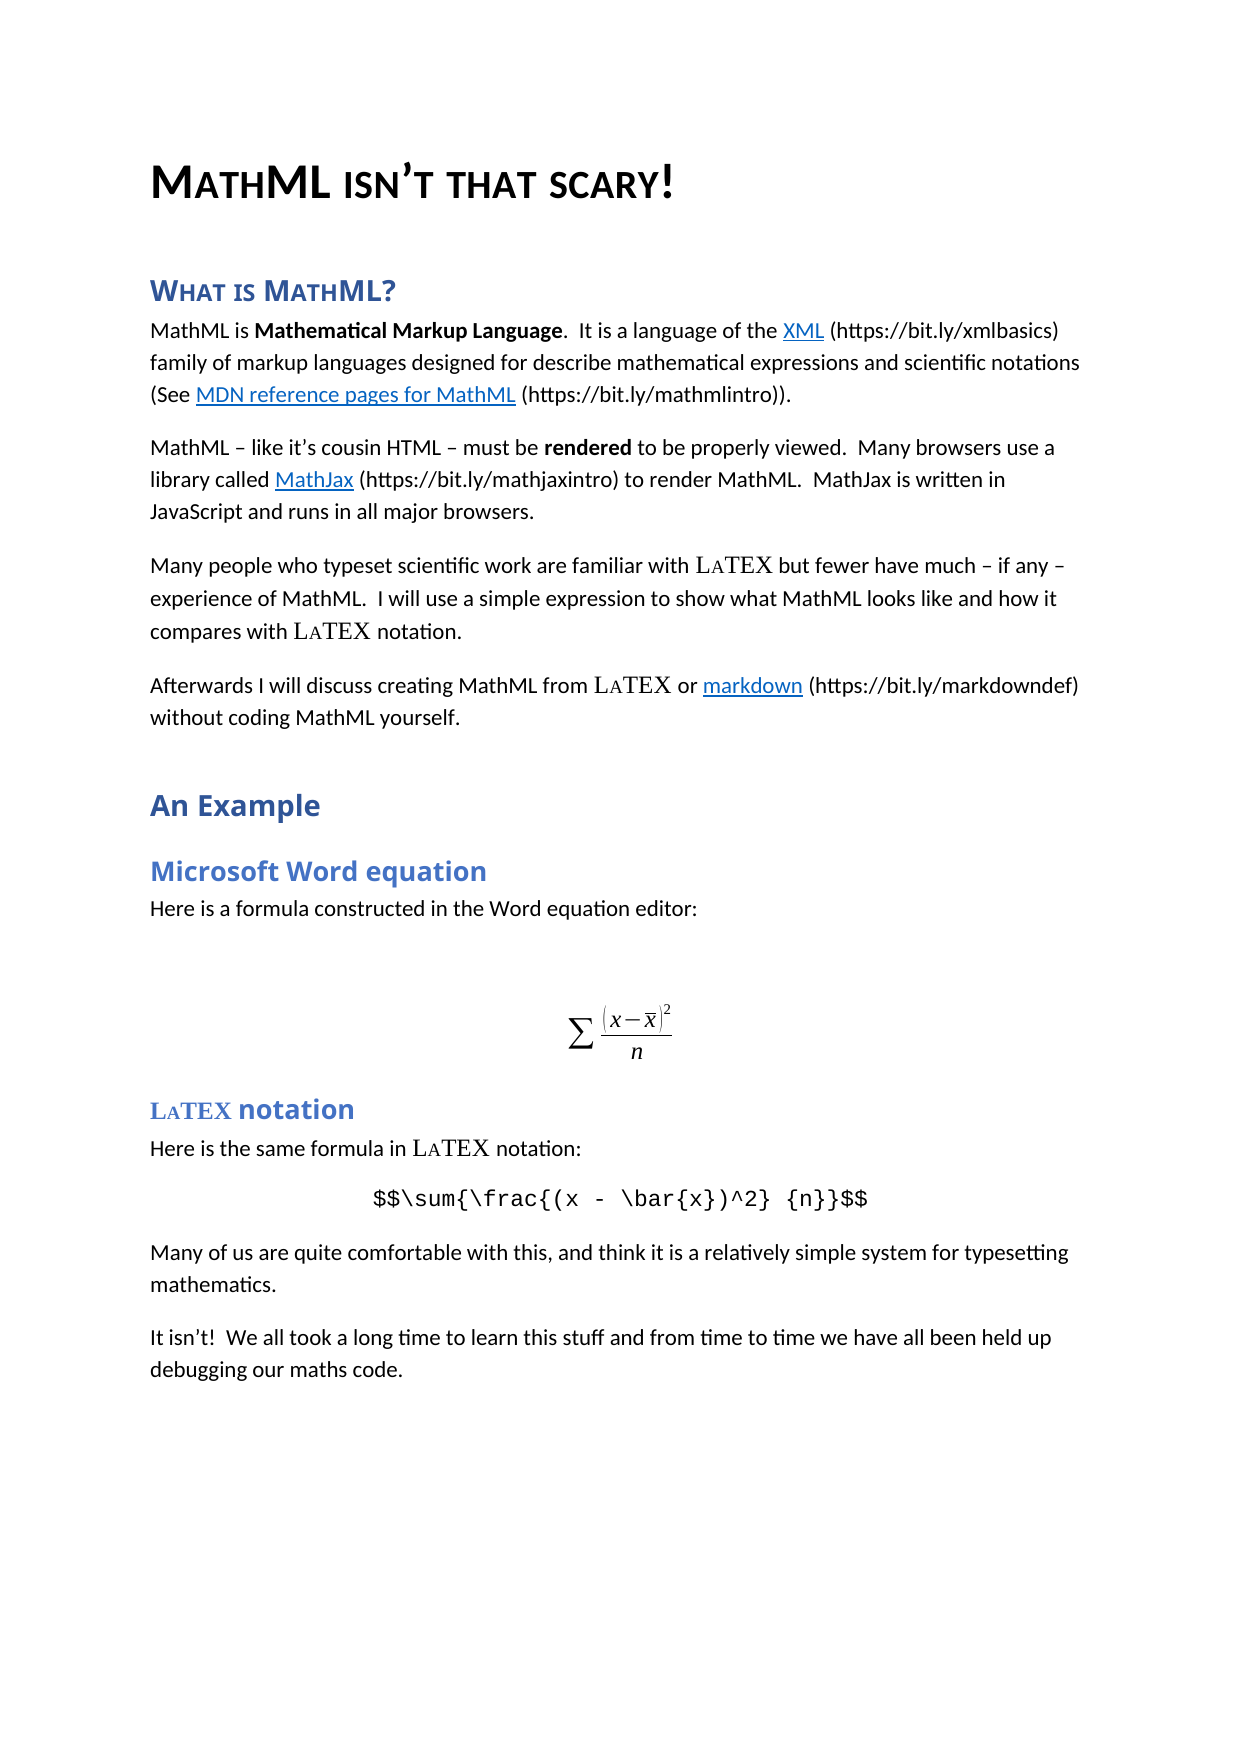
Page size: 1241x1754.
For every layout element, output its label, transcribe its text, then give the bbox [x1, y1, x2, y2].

subtitle Microsoft Word equation [150, 852, 1090, 889]
subtitle What is MathML? [150, 270, 1090, 310]
text It isn’t! We all took a long time to learn this stuff and from time to time we have all been held up debugging our maths code. [150, 1323, 1090, 1383]
text $$\sum{\frac{(x - \bar{x})^2} {n}}$$ [150, 1187, 1090, 1213]
text Here is a formula constructed in the Word equation editor: [150, 894, 1090, 922]
text Here is the same formula in LATEX notation: [150, 1133, 1090, 1162]
subtitle An Example [150, 786, 1090, 825]
text MathML – like it’s cousin HTML – must be rendered to be properly viewed. Many browsers use a library called MathJax (https://bit.ly/mathjaxintro) to render MathML. MathJax is written in JavaScript and runs in all major browsers. [150, 433, 1090, 526]
text MathML is Mathematical Markup Language. It is a language of the XML (https://bit.ly/xmlbasics) family of markup languages designed for describe mathematical expressions and scientific notations (See MDN reference pages for MathML (https://bit.ly/mathmlintro)). [150, 316, 1090, 408]
text MathML isn’t that scary! [150, 150, 1090, 211]
text Many people who typeset scientific work are familiar with LATEX but fewer have much – if any – experience of MathML. I will use a simple expression to show what MathML looks like and how it compares with LATEX notation. [150, 551, 1090, 645]
text Afterwards I will discuss creating MathML from LATEX or markdown (https://bit.ly/markdowndef) without coding MathML yourself. [150, 670, 1090, 731]
text Many of us are quite comfortable with this, and think it is a relatively simple system for typesetting mathematics. [150, 1238, 1090, 1298]
subtitle LATEX notation [150, 1090, 1090, 1127]
